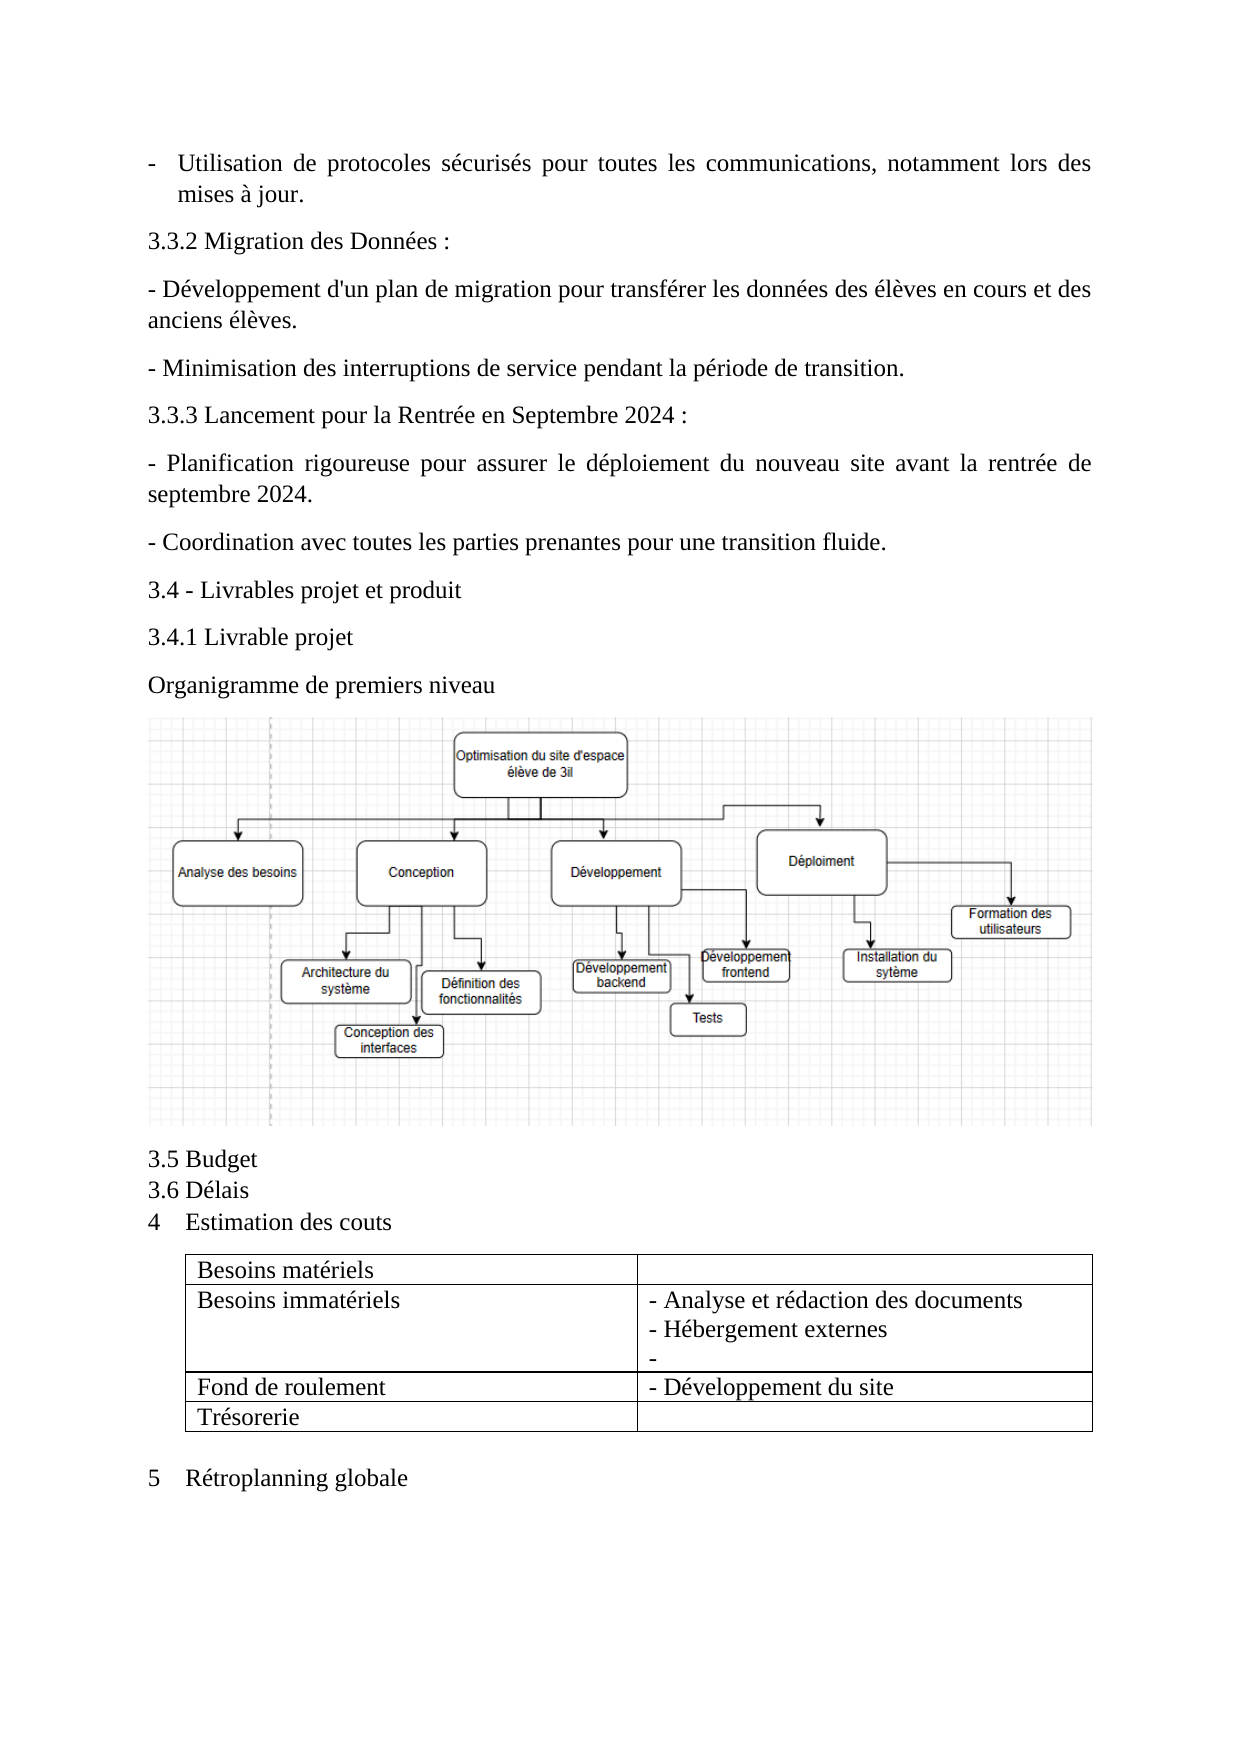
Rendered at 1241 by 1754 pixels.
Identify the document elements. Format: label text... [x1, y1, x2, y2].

table_cell Développement du site [638, 1373, 1092, 1401]
text - Minimisation des interruptions de service pendant la période de transition. [148, 353, 1093, 382]
list Estimation des couts [148, 1207, 1093, 1235]
text 3.3.3 Lancement pour la Rentrée en Septembre 2024 : [148, 401, 1093, 429]
text 3.3.2 Migration des Données : [148, 226, 1093, 255]
text Organigramme de premiers niveau [148, 670, 1093, 699]
table_cell Trésorerie [186, 1402, 637, 1431]
text - Coordination avec toutes les parties prenantes pour une transition fluide. [148, 527, 1093, 556]
text - Planification rigoureuse pour assurer le déploiement du nouveau site avant la rentrée de septembre 2024. [148, 448, 1093, 508]
list Budget [148, 1144, 1093, 1173]
picture [147, 717, 1093, 1126]
table_cell Fond de roulement [186, 1373, 637, 1401]
list Rétroplanning globale [148, 1463, 1093, 1492]
text 3.4 - Livrables projet et produit [148, 575, 1093, 603]
text - Développement d'un plan de migration pour transférer les données des élèves en cours et des anciens élèves. [148, 274, 1093, 334]
text 3.4.1 Livrable projet [148, 622, 1093, 651]
list Utilisation de protocoles sécurisés pour toutes les communications, notamment lors des mises à jour. [148, 148, 1093, 207]
list Délais [148, 1176, 1093, 1204]
table_header Besoins matériels [186, 1255, 637, 1284]
table_cell Besoins immatériels [186, 1285, 637, 1371]
table_cell Analyse et rédaction des documents Hébergement externes [638, 1285, 1092, 1371]
table_cell [638, 1402, 1092, 1431]
table_header [638, 1255, 1092, 1284]
